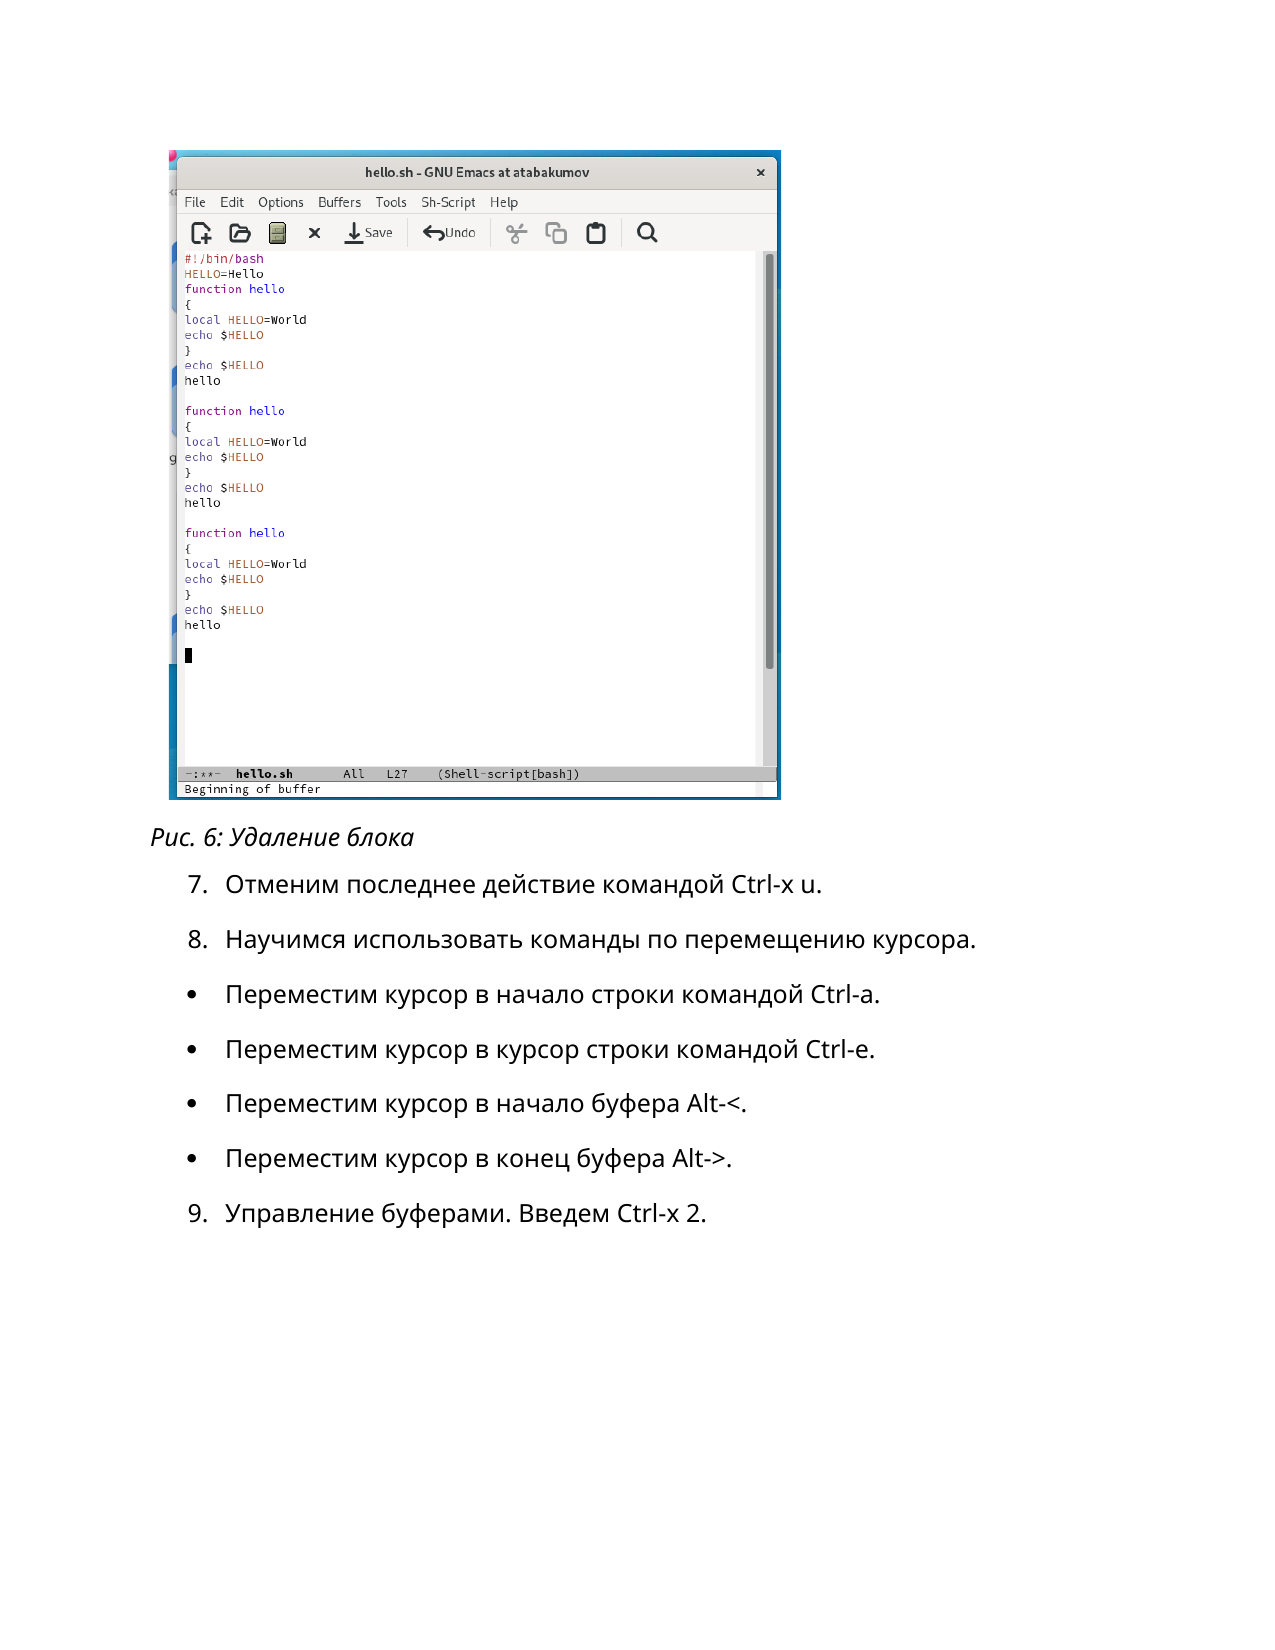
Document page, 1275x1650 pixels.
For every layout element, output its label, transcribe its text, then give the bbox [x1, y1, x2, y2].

list Переместим курсор в конец буфера Alt->. [187, 1141, 1125, 1175]
list Переместим курсор в курсор строки командой Ctrl-e. [187, 1031, 1125, 1065]
picture [168, 150, 782, 800]
text Рис. 6: Удаление блока [150, 820, 1125, 854]
list Переместим курсор в начало буфера Alt-<. [187, 1086, 1125, 1120]
list Управление буферами. Введем Ctrl-x 2. [187, 1196, 1125, 1230]
list Научимся использовать команды по перемещению курсора. [187, 921, 1125, 956]
list Отменим последнее действие командой Ctrl-x u. [187, 867, 1125, 901]
list Переместим курсор в начало строки командой Ctrl-a. [187, 976, 1125, 1010]
